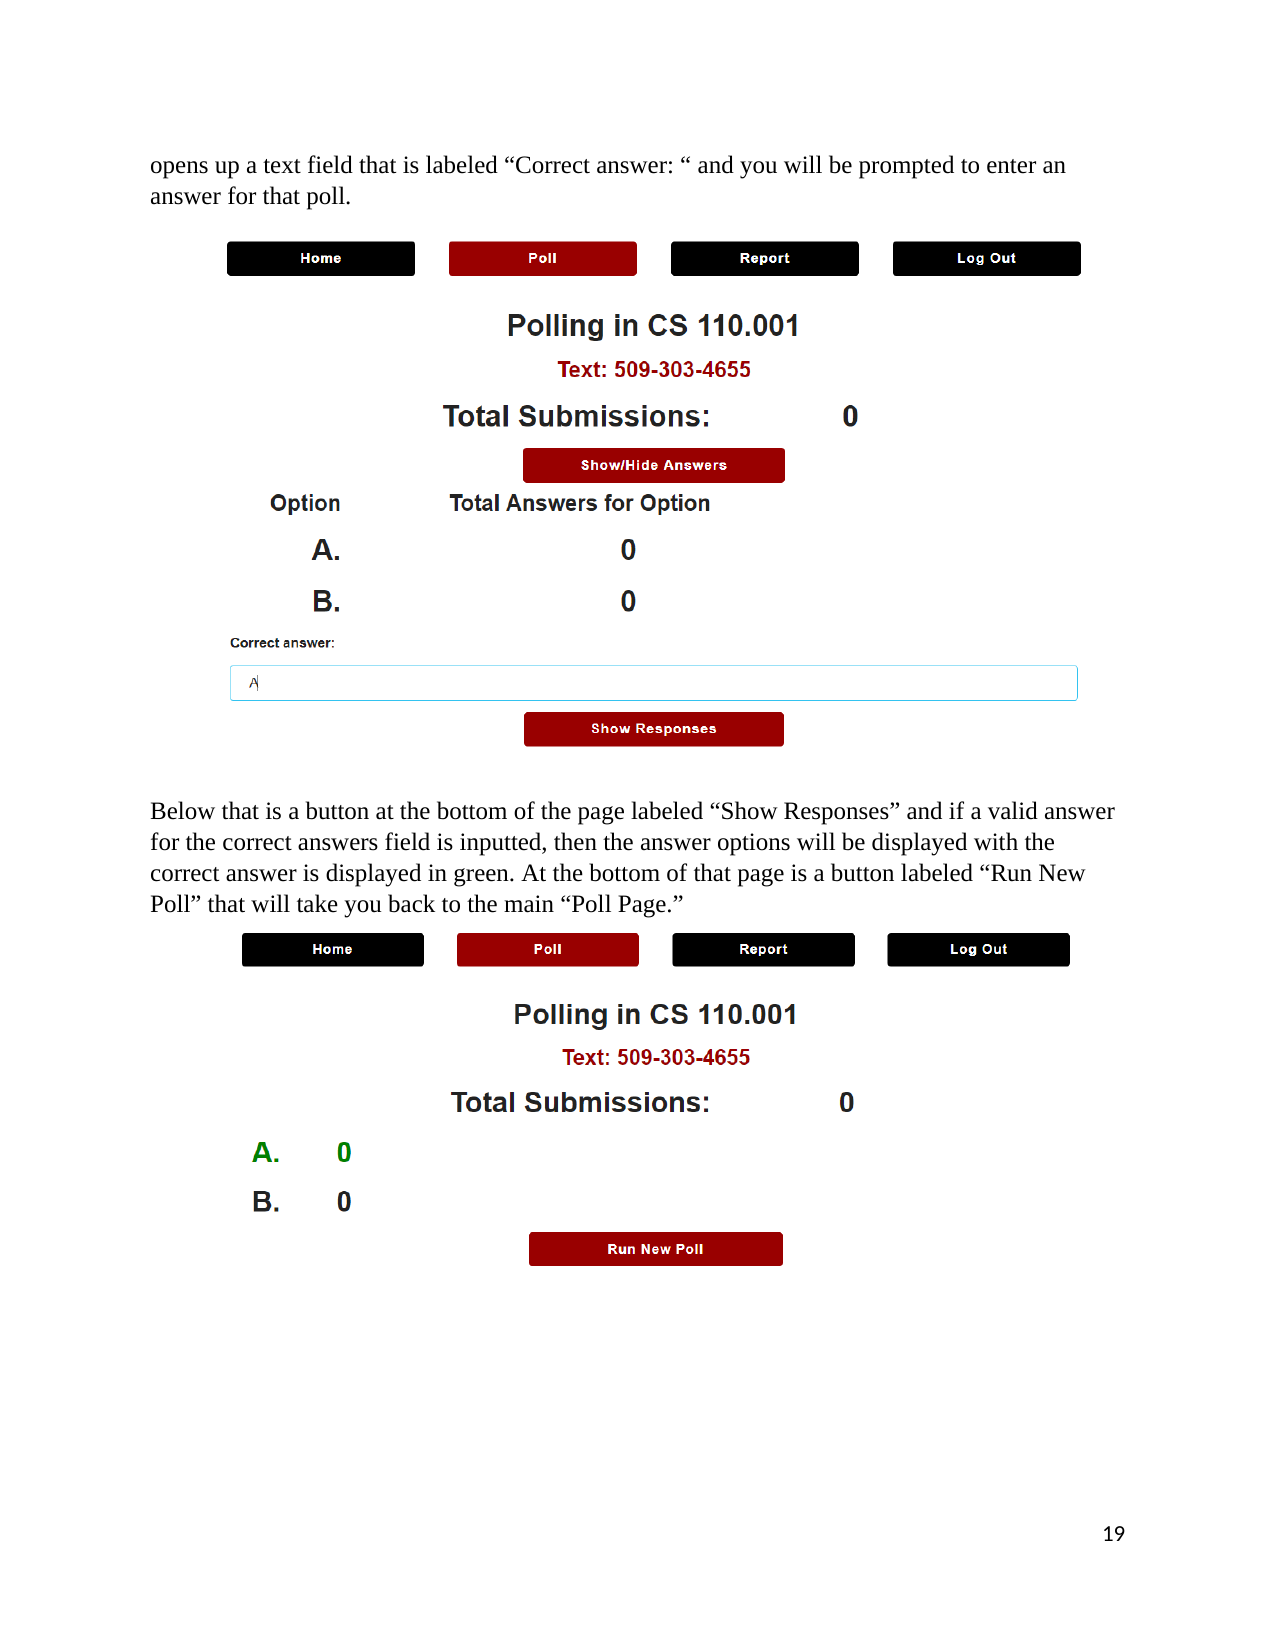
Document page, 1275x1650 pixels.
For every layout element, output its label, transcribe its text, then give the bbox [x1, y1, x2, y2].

picture [150, 920, 1125, 1469]
text Below that is a button at the bottom of the page labeled “Show Responses” and if a valid answer for the correct answers field is inputted, then the answer options will be displayed with the correct answer is displayed in green. At the bottom of that page is a button labeled “Run New Poll” that will take you back to the main “Poll Page.” [150, 796, 1125, 920]
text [150, 150, 1125, 210]
picture [150, 228, 1125, 778]
